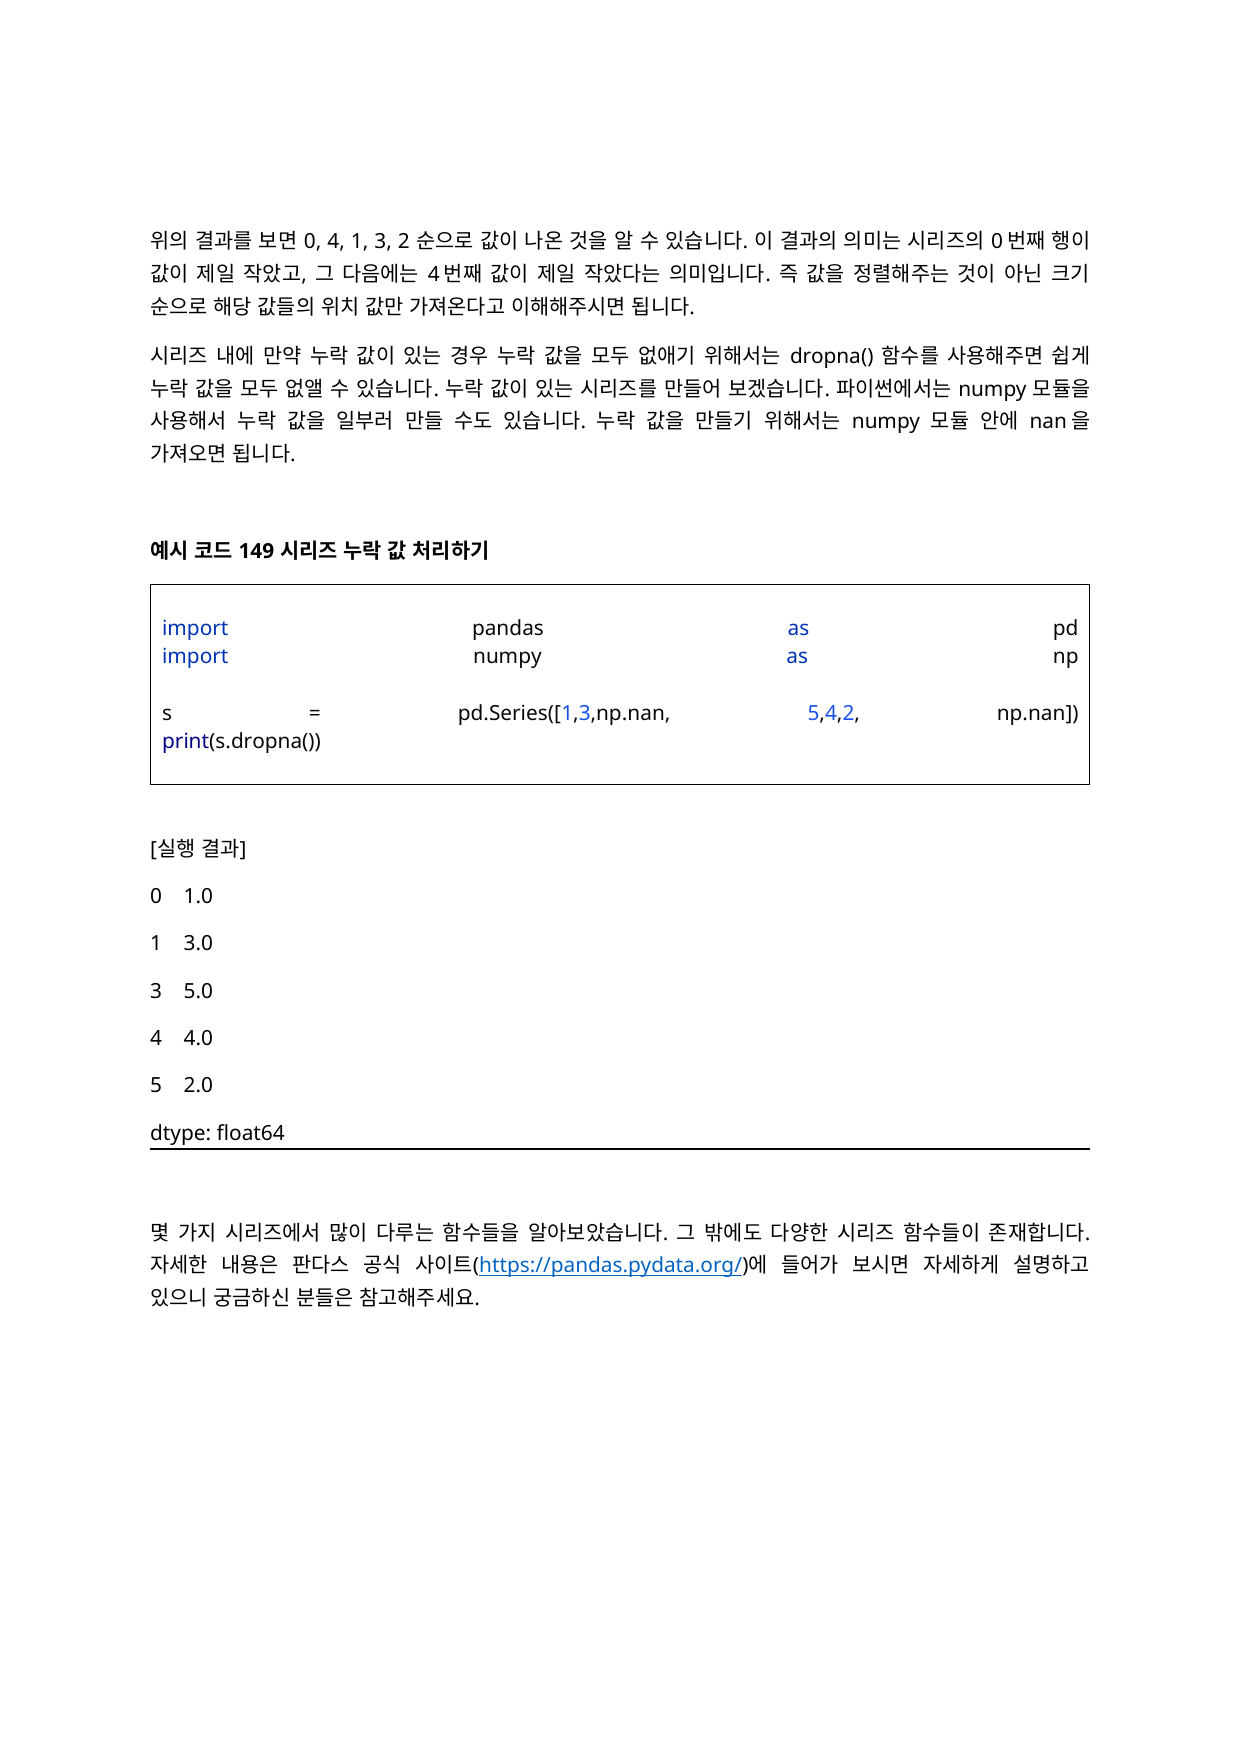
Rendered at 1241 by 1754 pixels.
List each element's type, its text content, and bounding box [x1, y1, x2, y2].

text dtype: float64 [150, 1118, 1090, 1148]
table_header import pandas as pd import numpy as np s = pd.Series([1,3,np.nan, 5,4,2, np.nan]) print(s.dropna()) [151, 585, 1089, 783]
text 시리즈 내에 만약 누락 값이 있는 경우 누락 값을 모두 없애기 위해서는 dropna() 함수를 사용해주면 쉽게 누락 값을 모두 없앨 수 있습니다. 누락 값이 있는 시리즈를 만들어 보겠습니다. 파이썬에서는 numpy 모듈을 사용해서 누락 값을 일부러 만들 수도 있습니다. 누락 값을 만들기 위해서는 numpy 모듈 안에 nan을 가져오면 됩니다. [150, 339, 1090, 468]
text 3 5.0 [150, 976, 1090, 1004]
text 5 2.0 [150, 1070, 1090, 1099]
text 위의 결과를 보면 0, 4, 1, 3, 2 순으로 값이 나온 것을 알 수 있습니다. 이 결과의 의미는 시리즈의 0번째 행이 값이 제일 작았고, 그 다음에는 4번째 값이 제일 작았다는 의미입니다. 즉 값을 정렬해주는 것이 아닌 크기 순으로 해당 값들의 위치 값만 가져온다고 이해해주시면 됩니다. [150, 224, 1090, 320]
text [실행 결과] [150, 832, 1090, 862]
text 1 3.0 [150, 928, 1090, 957]
text 4 4.0 [150, 1023, 1090, 1052]
text 0 1.0 [150, 881, 1090, 910]
text 몇 가지 시리즈에서 많이 다루는 함수들을 알아보았습니다. 그 밖에도 다양한 시리즈 함수들이 존재합니다. 자세한 내용은 판다스 공식 사이트(https://pandas.pydata.org/)에 들어가 보시면 자세하게 설명하고 있으니 궁금하신 분들은 참고해주세요. [150, 1216, 1090, 1312]
